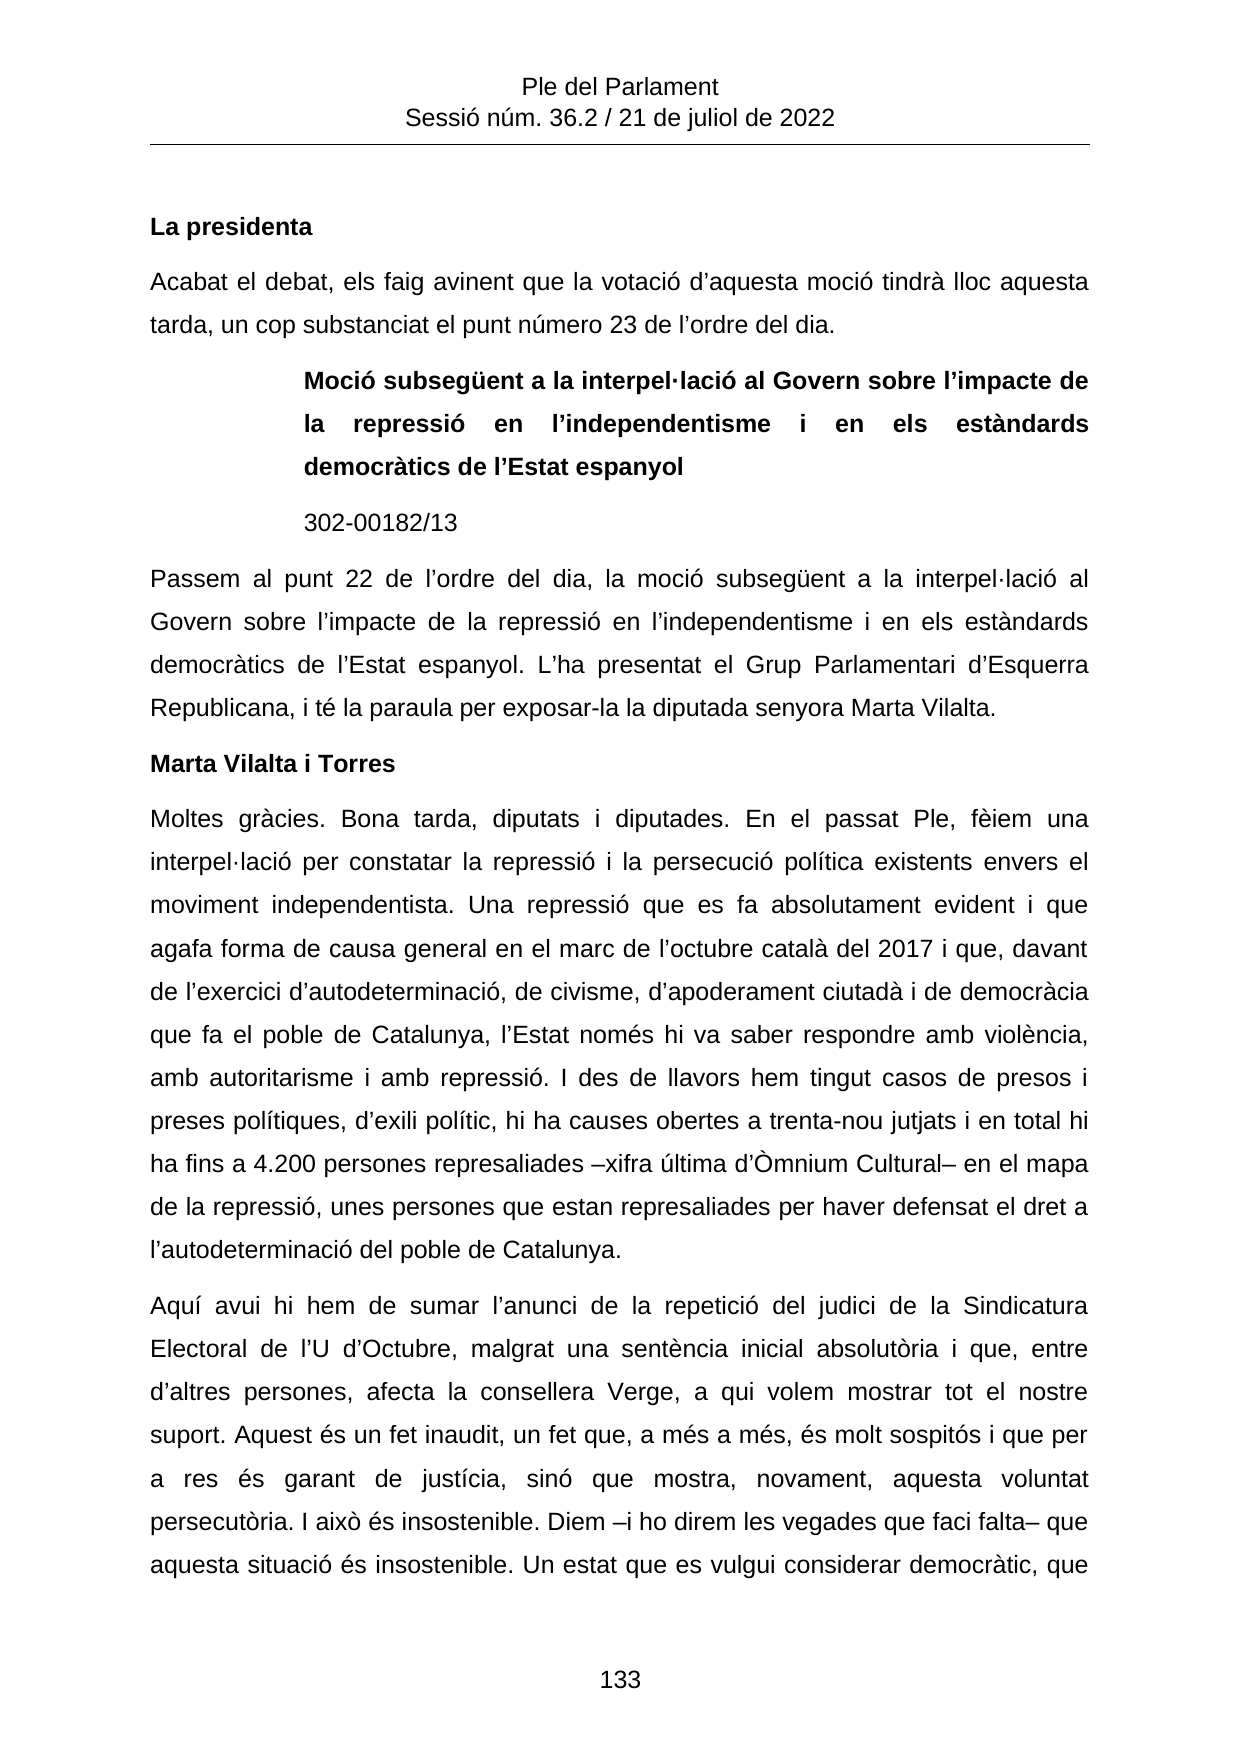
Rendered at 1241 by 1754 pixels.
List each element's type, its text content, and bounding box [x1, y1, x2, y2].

text Moltes gràcies. Bona tarda, diputats i diputades. En el passat Ple, fèiem una interpel·lació per constatar la repressió i la persecució política existents envers el moviment independentista. Una repressió que es fa absolutament evident i que agafa forma de causa general en el marc de l’octubre català del 2017 i que, davant de l’exercici d’autodeterminació, de civisme, d’apoderament ciutadà i de democràcia que fa el poble de Catalunya, l’Estat només hi va saber respondre amb violència, amb autoritarisme i amb repressió. I des de llavors hem tingut casos de presos i preses polítiques, d’exili polític, hi ha causes obertes a trenta-nou jutjats i en total hi ha fins a 4.200 persones represaliades –xifra última d’Òmnium Cultural– en el mapa de la repressió, unes persones que estan represaliades per haver defensat el dret a l’autodeterminació del poble de Catalunya. [150, 804, 1090, 1264]
text Marta Vilalta i Torres [150, 749, 1090, 777]
text 302-00182/13 [303, 508, 1090, 537]
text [150, 1291, 1090, 1579]
text Moció subsegüent a la interpel·lació al Govern sobre l’impacte de la repressió en l’independentisme i en els estàndards democràtics de l’Estat espanyol [303, 366, 1090, 481]
text Acabat el debat, els faig avinent que la votació d’aquesta moció tindrà lloc aquesta tarda, un cop substanciat el punt número 23 de l’ordre del dia. [150, 267, 1090, 339]
text Passem al punt 22 de l’ordre del dia, la moció subsegüent a la interpel·lació al Govern sobre l’impacte de la repressió en l’independentisme i en els estàndards democràtics de l’Estat espanyol. L’ha presentat el Grup Parlamentari d’Esquerra Republicana, i té la paraula per exposar-la la diputada senyora Marta Vilalta. [150, 564, 1090, 722]
text La presidenta [150, 212, 1090, 241]
